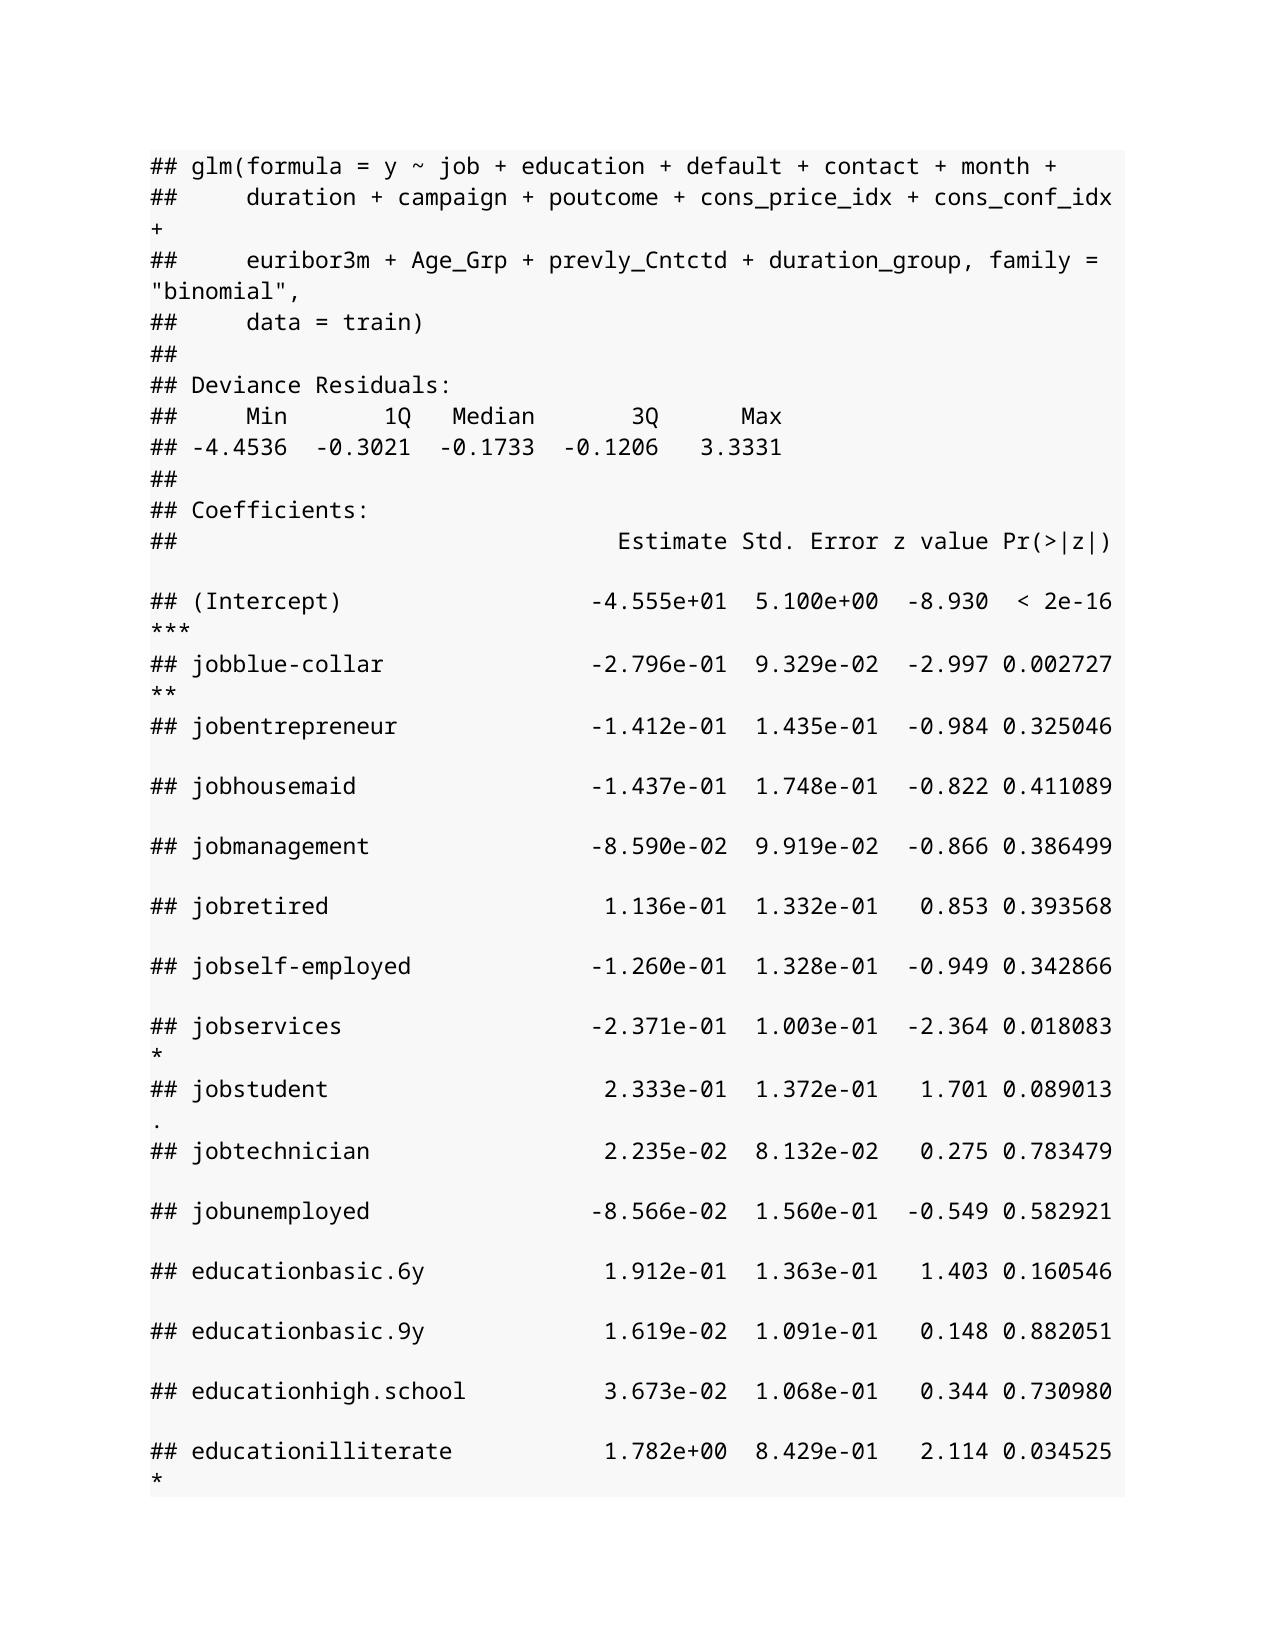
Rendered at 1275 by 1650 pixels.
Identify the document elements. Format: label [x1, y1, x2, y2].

text [150, 150, 1125, 1497]
